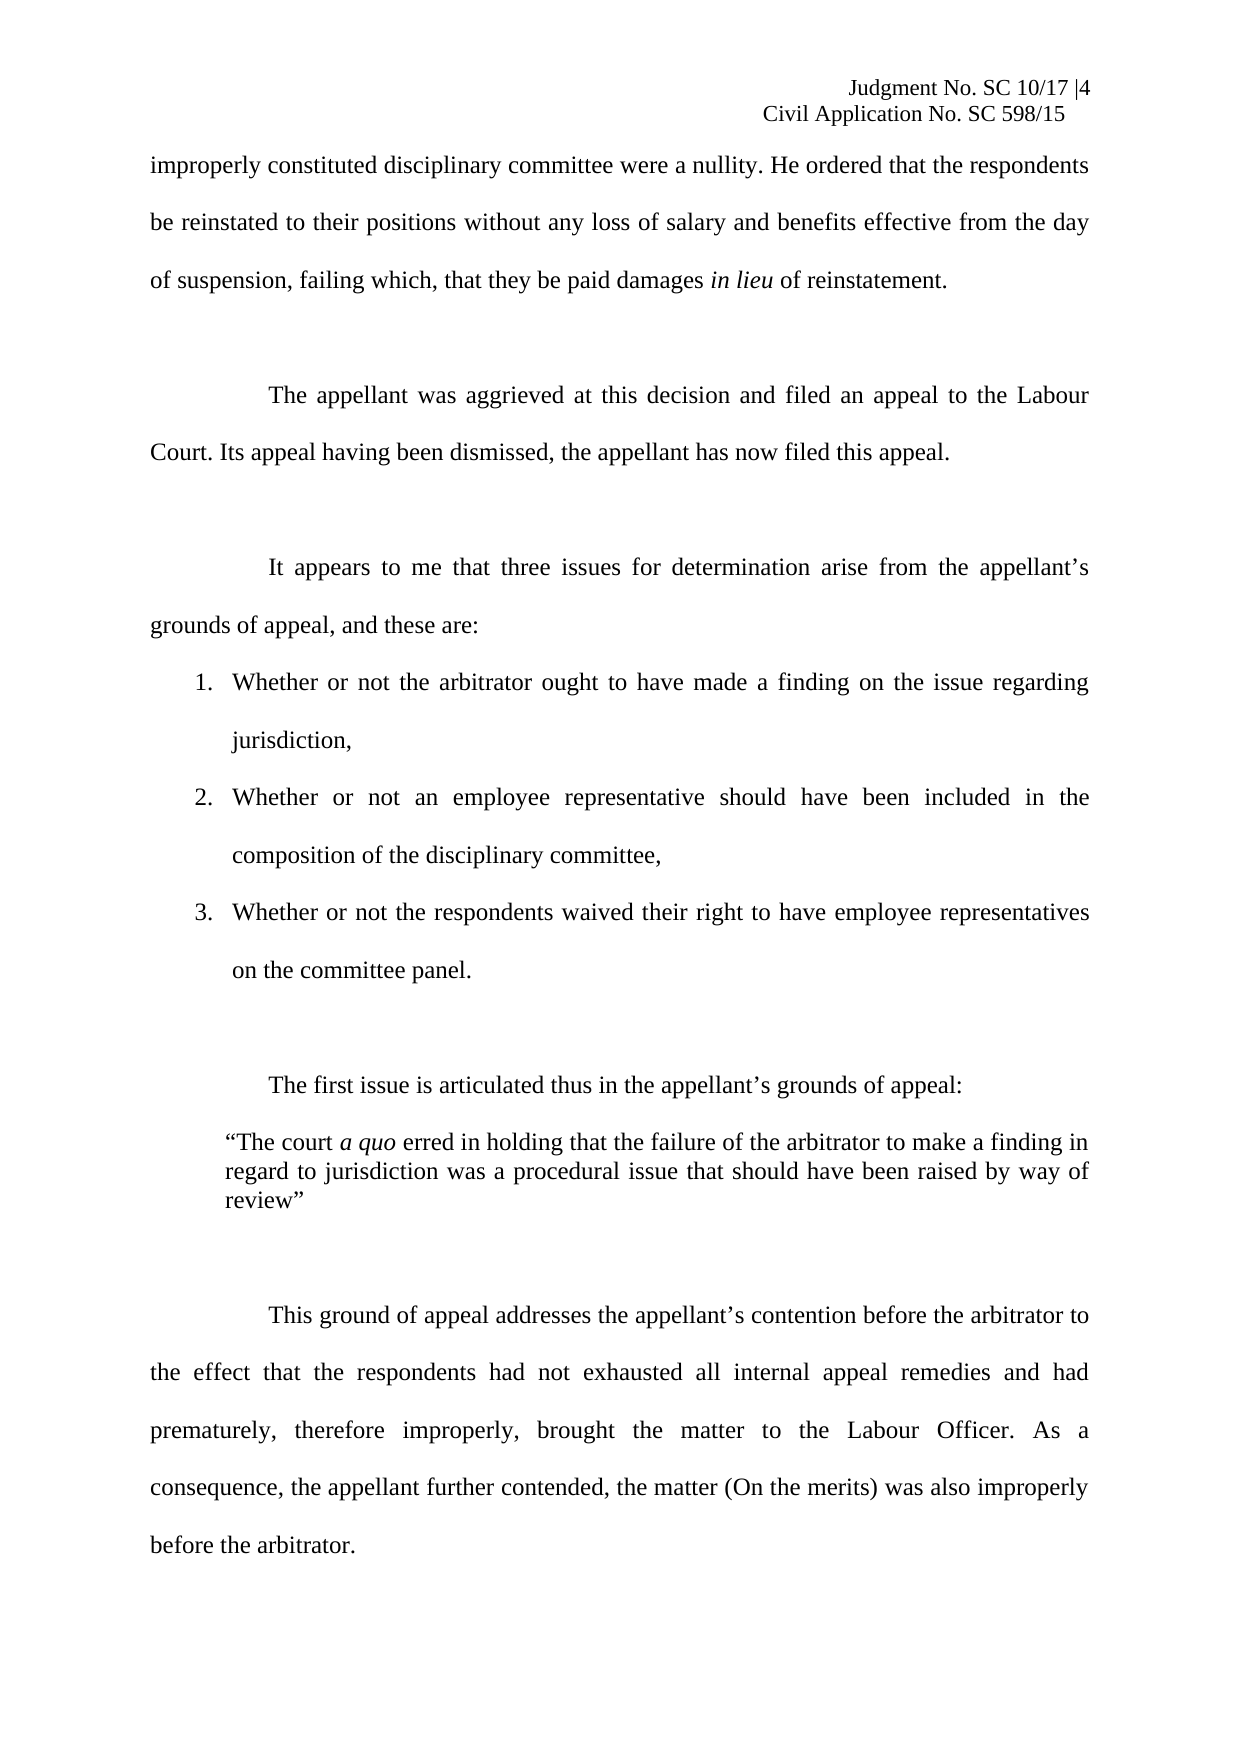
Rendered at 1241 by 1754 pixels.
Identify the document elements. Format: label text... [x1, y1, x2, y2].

list Whether or not the respondents waived their right to have employee representatives on the committee panel. [194, 897, 1090, 984]
text The appellant was aggrieved at this decision and filed an appeal to the Labour Court. Its appeal having been dismissed, the appellant has now filed this appeal. [150, 380, 1090, 466]
list Whether or not an employee representative should have been included in the composition of the disciplinary committee, [194, 782, 1090, 869]
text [150, 150, 1090, 294]
text “The court a quo erred in holding that the failure of the arbitrator to make a finding in regard to jurisdiction was a procedural issue that should have been raised by way of review” [225, 1127, 1090, 1214]
text The first issue is articulated thus in the appellant’s grounds of appeal: [150, 1070, 1090, 1099]
text It appears to me that three issues for determination arise from the appellant’s grounds of appeal, and these are: [150, 552, 1090, 639]
list Whether or not the arbitrator ought to have made a finding on the issue regarding jurisdiction, [194, 667, 1090, 754]
text This ground of appeal addresses the appellant’s contention before the arbitrator to the effect that the respondents had not exhausted all internal appeal remedies and had prematurely, therefore improperly, brought the matter to the Labour Officer. As a consequence, the appellant further contended, the matter (On the merits) was also improperly before the arbitrator. [150, 1300, 1090, 1559]
